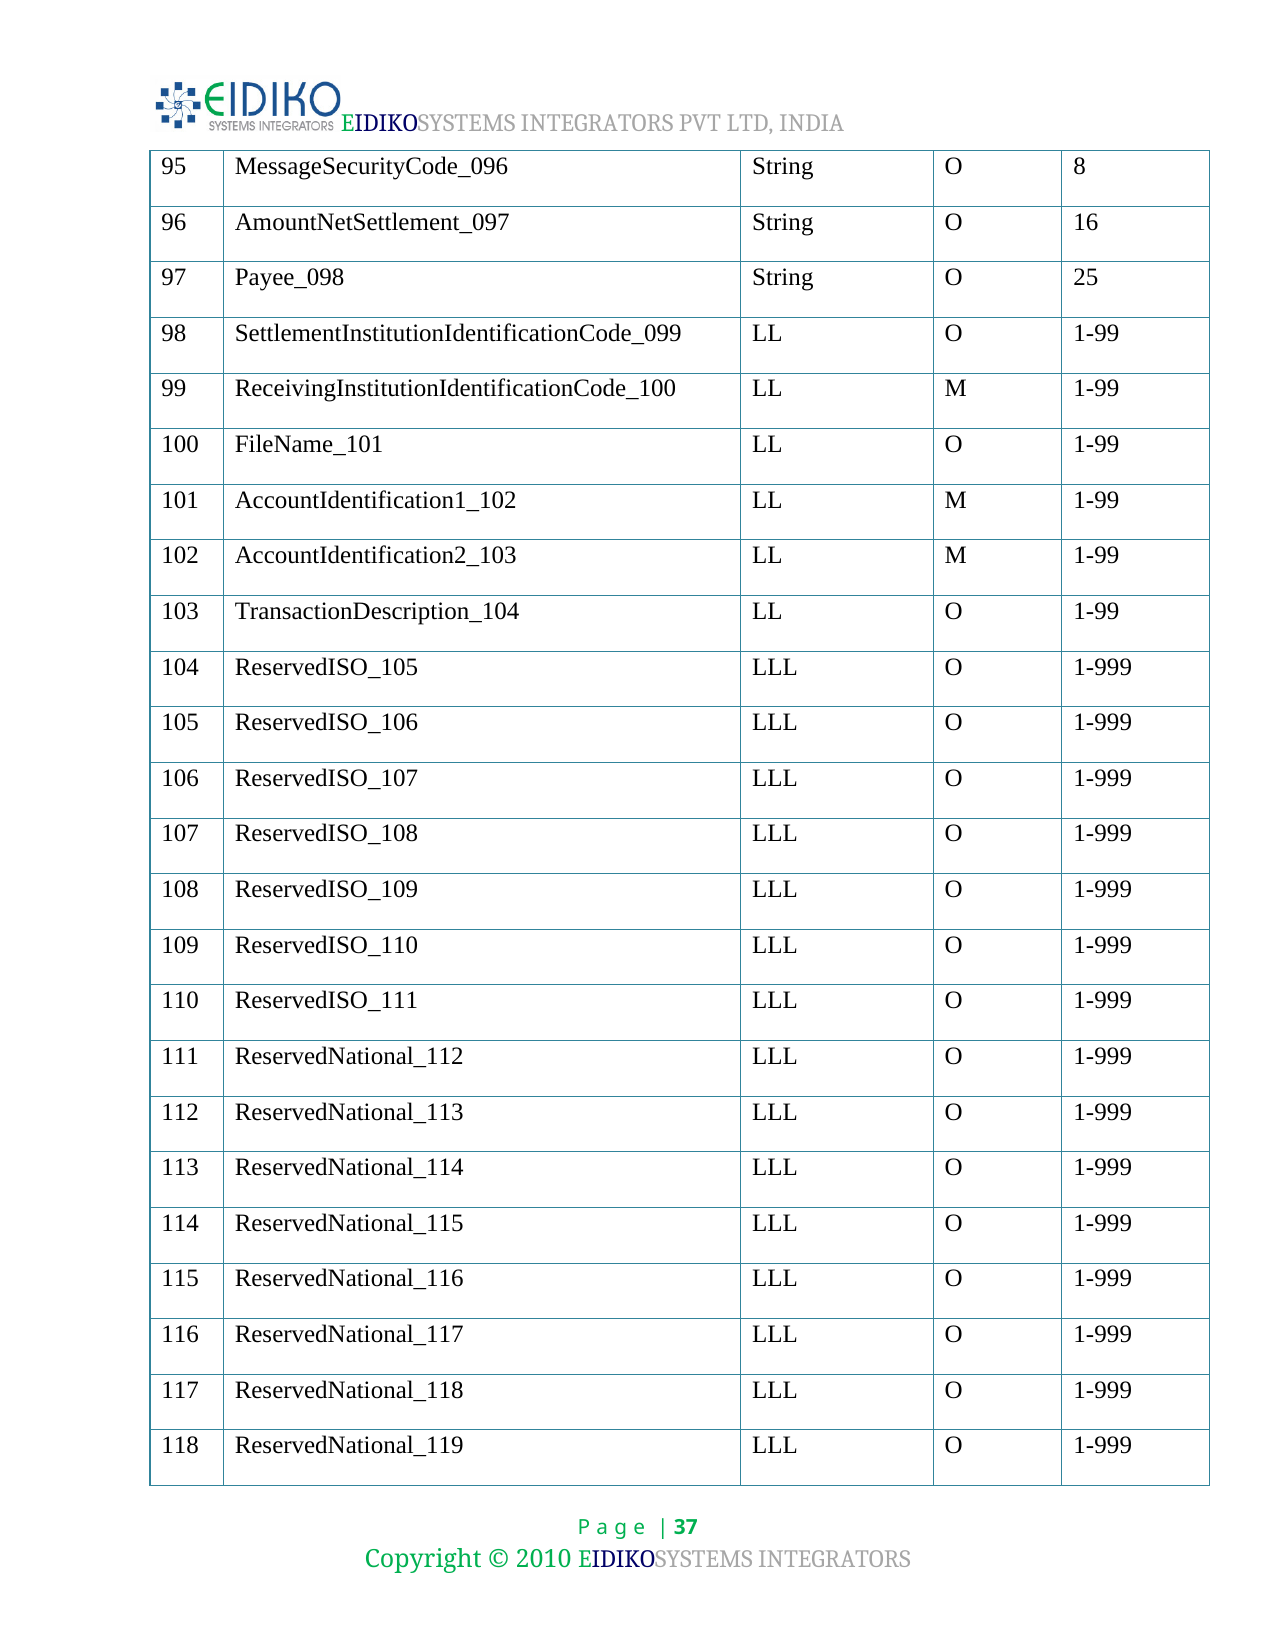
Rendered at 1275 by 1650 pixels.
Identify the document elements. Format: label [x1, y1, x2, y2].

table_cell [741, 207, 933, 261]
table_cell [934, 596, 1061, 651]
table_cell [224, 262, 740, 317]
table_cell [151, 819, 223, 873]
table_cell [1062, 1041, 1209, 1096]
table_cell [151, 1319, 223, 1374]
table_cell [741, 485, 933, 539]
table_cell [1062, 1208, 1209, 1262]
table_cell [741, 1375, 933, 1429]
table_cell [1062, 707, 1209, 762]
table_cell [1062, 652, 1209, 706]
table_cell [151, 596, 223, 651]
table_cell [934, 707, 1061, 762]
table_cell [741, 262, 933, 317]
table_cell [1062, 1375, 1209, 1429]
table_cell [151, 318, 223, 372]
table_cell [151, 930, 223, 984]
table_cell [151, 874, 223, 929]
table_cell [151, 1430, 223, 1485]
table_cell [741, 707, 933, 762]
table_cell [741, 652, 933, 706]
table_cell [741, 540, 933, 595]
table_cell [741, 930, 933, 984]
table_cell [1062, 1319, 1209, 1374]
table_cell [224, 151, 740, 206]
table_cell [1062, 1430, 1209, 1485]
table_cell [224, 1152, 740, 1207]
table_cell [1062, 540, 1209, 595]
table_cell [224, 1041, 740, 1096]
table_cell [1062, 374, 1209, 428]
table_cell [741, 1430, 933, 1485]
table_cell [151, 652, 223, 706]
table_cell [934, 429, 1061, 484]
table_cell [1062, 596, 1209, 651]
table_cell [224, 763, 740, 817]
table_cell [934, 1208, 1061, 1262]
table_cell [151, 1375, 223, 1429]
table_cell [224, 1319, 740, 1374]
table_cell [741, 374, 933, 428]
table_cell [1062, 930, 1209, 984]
picture [150, 75, 341, 132]
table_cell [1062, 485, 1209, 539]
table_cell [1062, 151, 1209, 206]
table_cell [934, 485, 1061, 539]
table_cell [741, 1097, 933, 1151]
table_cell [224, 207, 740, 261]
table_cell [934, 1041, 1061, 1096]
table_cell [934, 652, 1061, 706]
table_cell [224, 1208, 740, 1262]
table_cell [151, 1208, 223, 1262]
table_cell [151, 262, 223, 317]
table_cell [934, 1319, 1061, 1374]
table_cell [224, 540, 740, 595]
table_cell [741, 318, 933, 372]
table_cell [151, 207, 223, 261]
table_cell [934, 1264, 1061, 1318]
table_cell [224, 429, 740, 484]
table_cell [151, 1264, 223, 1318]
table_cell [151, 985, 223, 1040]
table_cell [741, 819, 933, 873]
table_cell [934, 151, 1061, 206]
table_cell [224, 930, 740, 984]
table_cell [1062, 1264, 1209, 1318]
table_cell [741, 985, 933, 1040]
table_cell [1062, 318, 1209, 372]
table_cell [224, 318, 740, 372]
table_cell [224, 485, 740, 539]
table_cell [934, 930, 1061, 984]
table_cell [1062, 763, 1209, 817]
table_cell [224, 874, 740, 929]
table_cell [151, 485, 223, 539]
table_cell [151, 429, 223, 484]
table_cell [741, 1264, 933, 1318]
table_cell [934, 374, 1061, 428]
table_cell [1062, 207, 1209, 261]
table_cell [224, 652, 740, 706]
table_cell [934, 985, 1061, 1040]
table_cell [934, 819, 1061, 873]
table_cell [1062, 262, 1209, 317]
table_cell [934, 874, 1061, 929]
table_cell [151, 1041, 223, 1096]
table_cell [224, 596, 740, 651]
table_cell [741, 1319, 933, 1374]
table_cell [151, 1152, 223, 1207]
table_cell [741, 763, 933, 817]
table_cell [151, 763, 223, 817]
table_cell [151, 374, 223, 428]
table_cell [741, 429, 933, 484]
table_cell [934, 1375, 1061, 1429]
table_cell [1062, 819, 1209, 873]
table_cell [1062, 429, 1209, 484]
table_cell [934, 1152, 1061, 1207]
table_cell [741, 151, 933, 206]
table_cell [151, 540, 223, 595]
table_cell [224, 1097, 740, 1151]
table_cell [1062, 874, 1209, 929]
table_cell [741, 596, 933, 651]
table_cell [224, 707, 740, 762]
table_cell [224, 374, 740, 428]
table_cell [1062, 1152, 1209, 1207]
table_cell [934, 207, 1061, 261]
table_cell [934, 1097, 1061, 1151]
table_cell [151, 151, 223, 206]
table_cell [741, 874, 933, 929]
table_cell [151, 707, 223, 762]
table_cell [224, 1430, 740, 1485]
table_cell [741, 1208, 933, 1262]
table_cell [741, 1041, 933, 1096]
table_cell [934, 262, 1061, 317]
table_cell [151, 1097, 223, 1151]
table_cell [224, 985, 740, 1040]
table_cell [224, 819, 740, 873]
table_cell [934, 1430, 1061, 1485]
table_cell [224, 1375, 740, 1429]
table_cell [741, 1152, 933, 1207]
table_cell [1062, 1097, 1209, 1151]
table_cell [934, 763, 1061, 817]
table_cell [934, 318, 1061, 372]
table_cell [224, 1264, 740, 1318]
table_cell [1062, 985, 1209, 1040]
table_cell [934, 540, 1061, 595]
